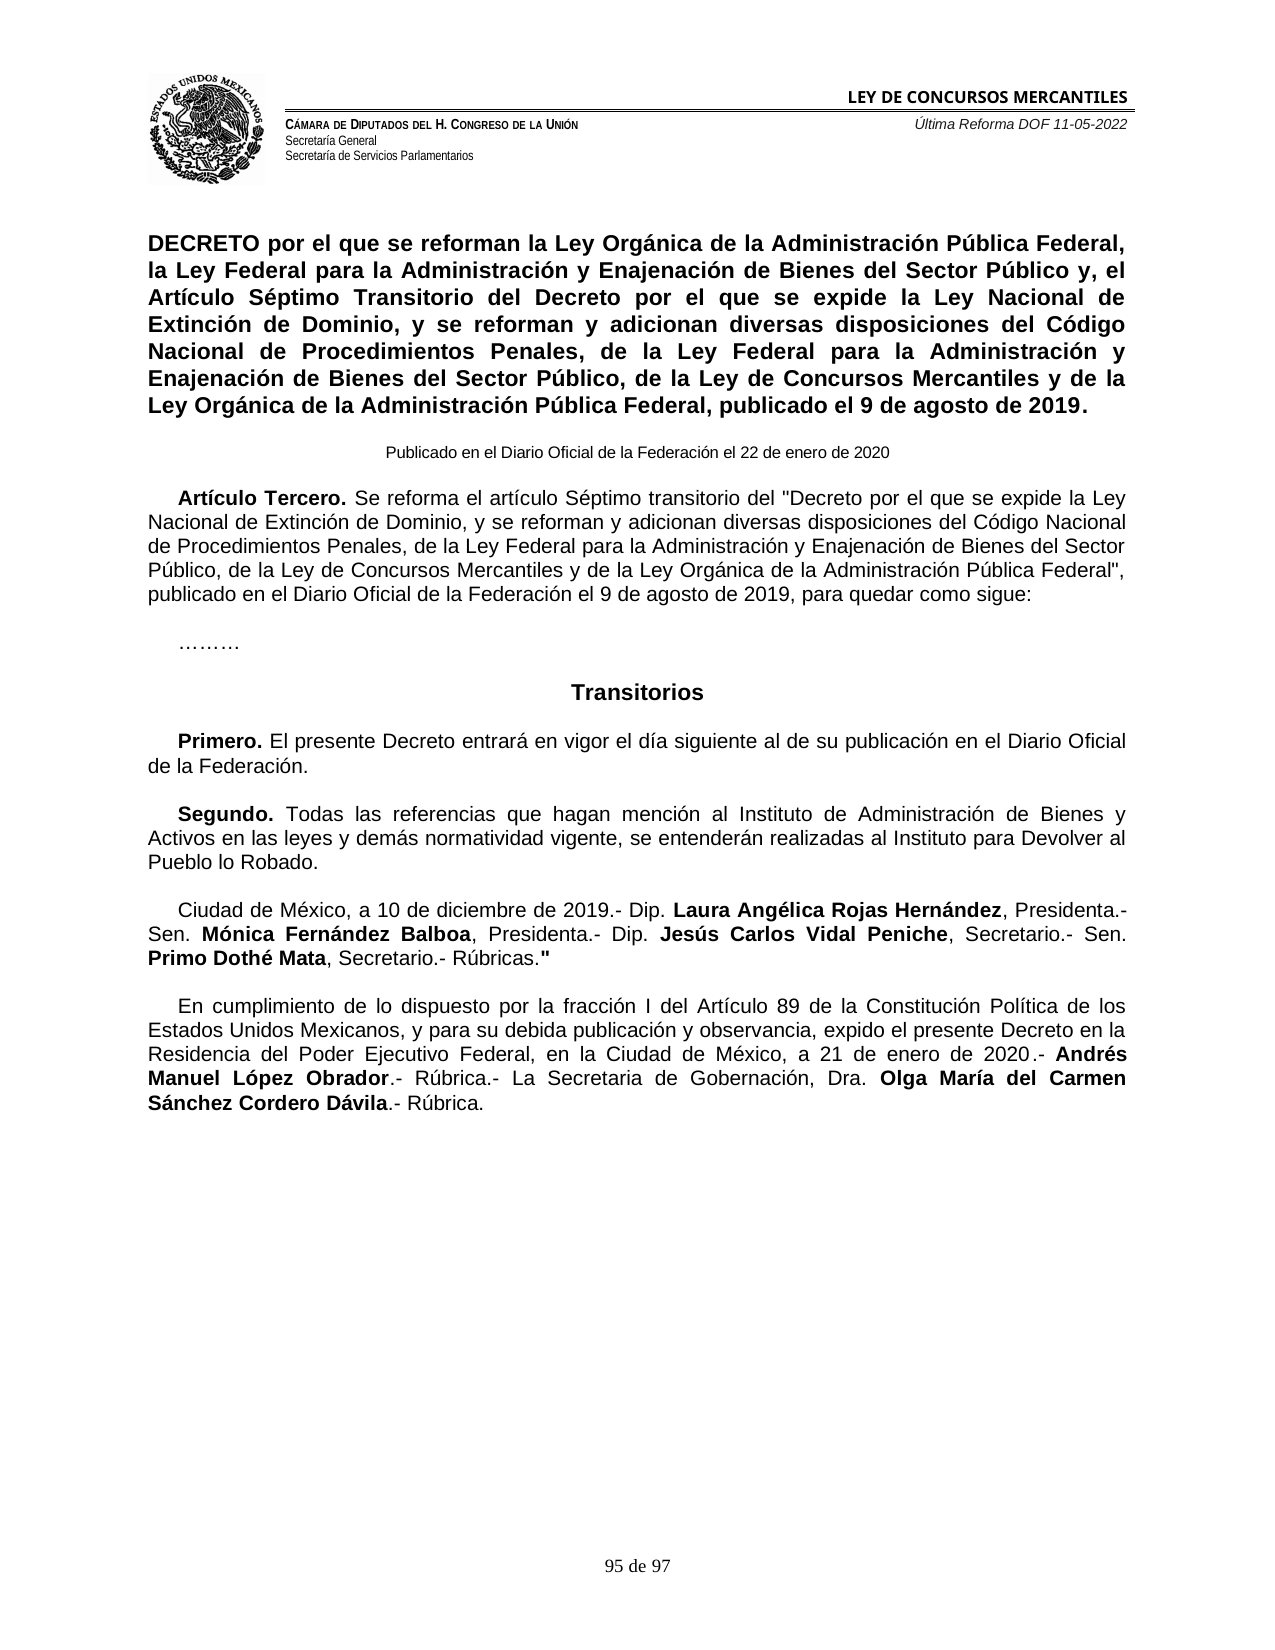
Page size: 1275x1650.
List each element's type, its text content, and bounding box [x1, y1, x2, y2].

text Segundo. Todas las referencias que hagan mención al Instituto de Administración de Bienes y Activos en las leyes y demás normatividad vigente, se entenderán realizadas al Instituto para Devolver al Pueblo lo Robado. [148, 802, 1127, 874]
text En cumplimiento de lo dispuesto por la fracción I del Artículo 89 de la Constitución Política de los Estados Unidos Mexicanos, y para su debida publicación y observancia, expido el presente Decreto en la Residencia del Poder Ejecutivo Federal, en la Ciudad de México, a 21 de enero de 2020.- Andrés Manuel López Obrador.- Rúbrica.- La Secretaria de Gobernación, Dra. Olga María del Carmen Sánchez Cordero Dávila.- Rúbrica. [148, 994, 1127, 1114]
text Transitorios [148, 678, 1127, 705]
text Primero. El presente Decreto entrará en vigor el día siguiente al de su publicación en el Diario Oficial de la Federación. [148, 729, 1127, 778]
text ……… [148, 630, 1127, 654]
text Ciudad de México, a 10 de diciembre de 2019.- Dip. Laura Angélica Rojas Hernández, Presidenta.- Sen. Mónica Fernández Balboa, Presidenta.- Dip. Jesús Carlos Vidal Peniche, Secretario.- Sen. Primo Dothé Mata, Secretario.- Rúbricas." [148, 898, 1127, 970]
text DECRETO por el que se reforman la Ley Orgánica de la Administración Pública Federal, la Ley Federal para la Administración y Enajenación de Bienes del Sector Público y, el Artículo Séptimo Transitorio del Decreto por el que se expide la Ley Nacional de Extinción de Dominio, y se reforman y adicionan diversas disposiciones del Código Nacional de Procedimientos Penales, de la Ley Federal para la Administración y Enajenación de Bienes del Sector Público, de la Ley de Concursos Mercantiles y de la Ley Orgánica de la Administración Pública Federal, publicado el 9 de agosto de 2019. [148, 229, 1127, 419]
text Publicado en el Diario Oficial de la Federación el 22 de enero de 2020 [148, 443, 1127, 462]
text Artículo Tercero. Se reforma el artículo Séptimo transitorio del "Decreto por el que se expide la Ley Nacional de Extinción de Dominio, y se reforman y adicionan diversas disposiciones del Código Nacional de Procedimientos Penales, de la Ley Federal para la Administración y Enajenación de Bienes del Sector Público, de la Ley de Concursos Mercantiles y de la Ley Orgánica de la Administración Pública Federal", publicado en el Diario Oficial de la Federación el 9 de agosto de 2019, para quedar como sigue: [148, 486, 1127, 606]
